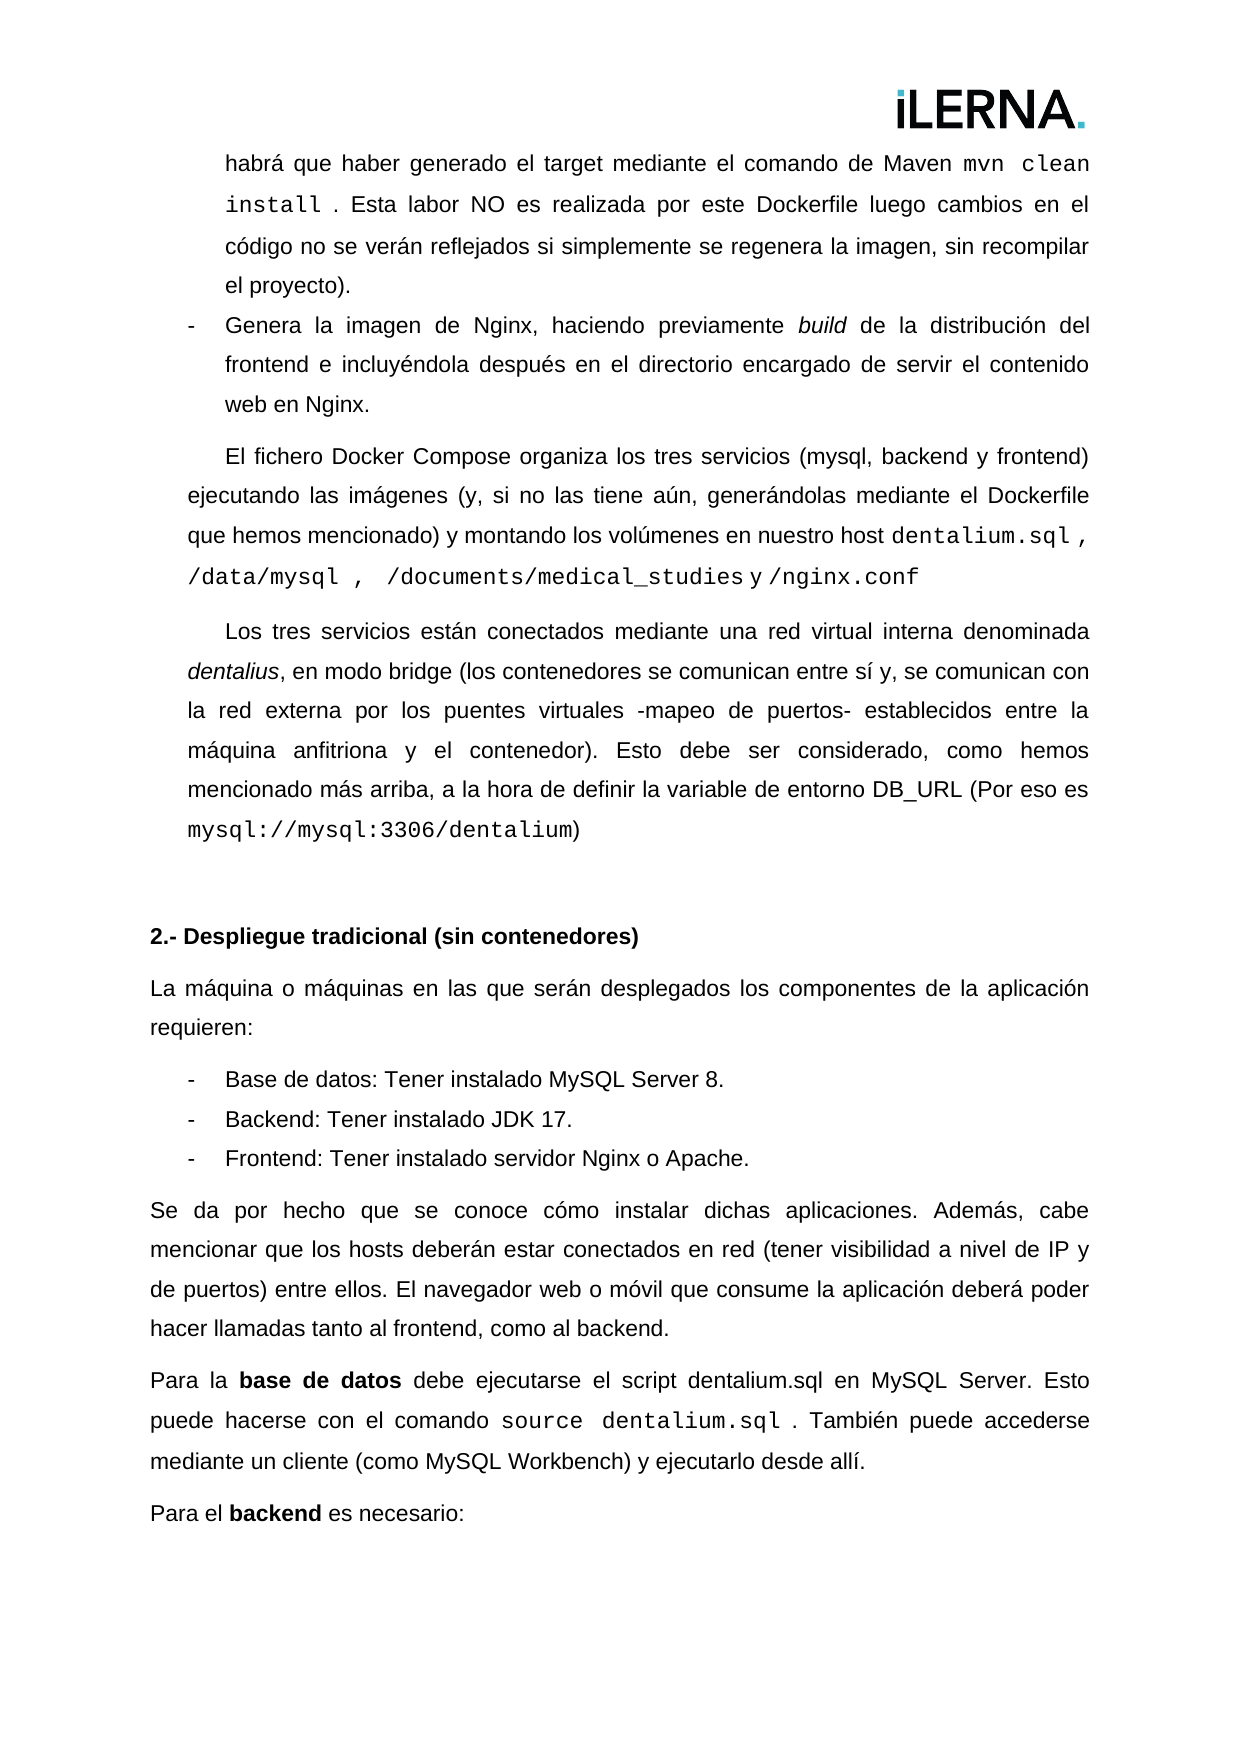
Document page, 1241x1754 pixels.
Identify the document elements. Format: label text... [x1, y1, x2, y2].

text La máquina o máquinas en las que serán desplegados los componentes de la aplicación requieren: [150, 974, 1090, 1040]
text Se da por hecho que se conoce cómo instalar dichas aplicaciones. Además, cabe mencionar que los hosts deberán estar conectados en red (tener visibilidad a nivel de IP y de puertos) entre ellos. El navegador web o móvil que consume la aplicación deberá poder hacer llamadas tanto al frontend, como al backend. [150, 1197, 1090, 1342]
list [187, 150, 1090, 299]
list Backend: Tener instalado JDK 17. [187, 1106, 1090, 1132]
text Los tres servicios están conectados mediante una red virtual interna denominada dentalius, en modo bridge (los contenedores se comunican entre sí y, se comunican con la red externa por los puentes virtuales -mapeo de puertos- establecidos entre la máquina anfitriona y el contenedor). Esto debe ser considerado, como hemos mencionado más arriba, a la hora de definir la variable de entorno DB_URL (Por eso es mysql://mysql:3306/dentalium) [187, 618, 1090, 844]
list Base de datos: Tener instalado MySQL Server 8. [187, 1066, 1090, 1092]
text Para la base de datos debe ejecutarse el script dentalium.sql en MySQL Server. Esto puede hacerse con el comando source dentalium.sql . También puede accederse mediante un cliente (como MySQL Workbench) y ejecutarlo desde allí. [150, 1367, 1090, 1475]
text 2.- Despliegue tradicional (sin contenedores) [150, 923, 1090, 949]
text Para el backend es necesario: [150, 1500, 1090, 1527]
list Frontend: Tener instalado servidor Nginx o Apache. [187, 1145, 1090, 1171]
picture [891, 87, 1091, 131]
text El fichero Docker Compose organiza los tres servicios (mysql, backend y frontend) ejecutando las imágenes (y, si no las tiene aún, generándolas mediante el Dockerfile que hemos mencionado) y montando los volúmenes en nuestro host dentalium.sql , /data/mysql , /documents/medical_studies y /nginx.conf [187, 443, 1090, 592]
list Genera la imagen de Nginx, haciendo previamente build de la distribución del frontend e incluyéndola después en el directorio encargado de servir el contenido web en Nginx. [187, 312, 1090, 417]
